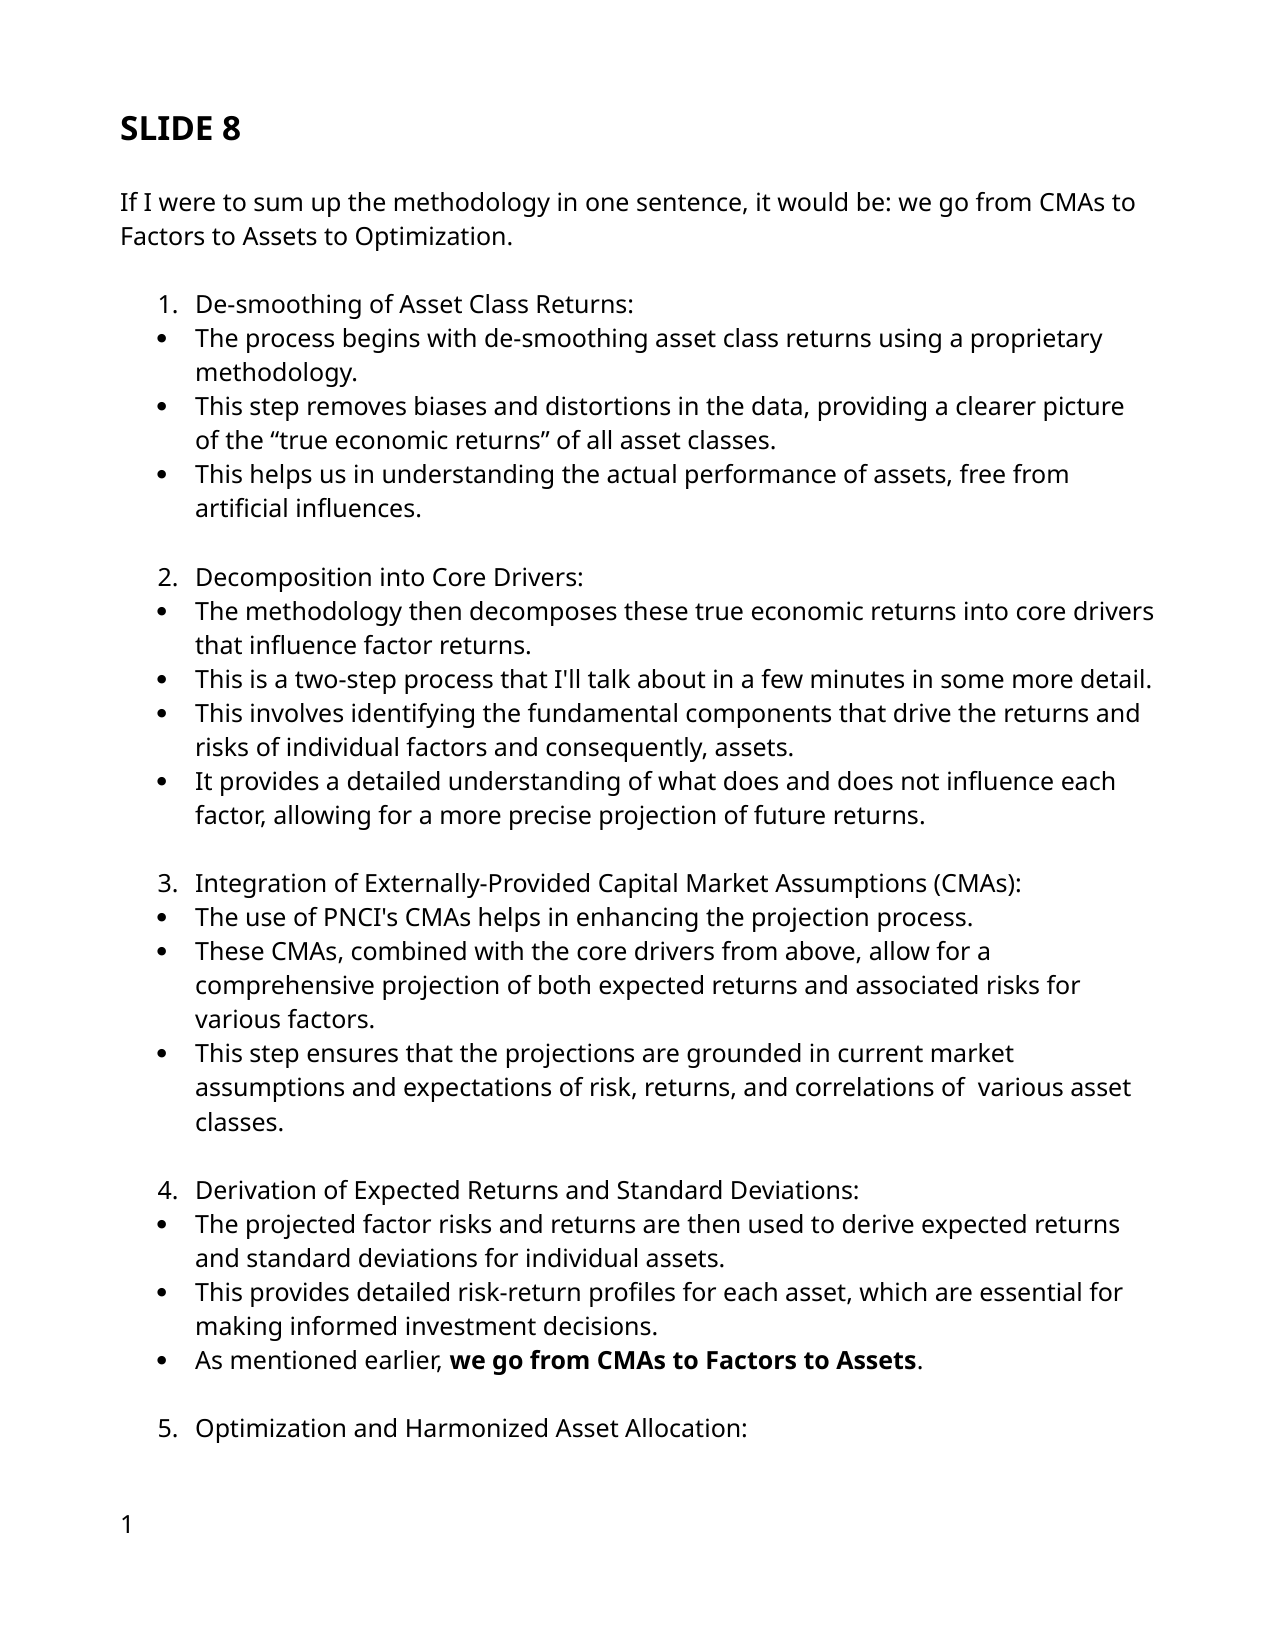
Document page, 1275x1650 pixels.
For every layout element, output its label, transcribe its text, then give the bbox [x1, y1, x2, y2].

list This provides detailed risk-return profiles for each asset, which are essential for making informed investment decisions. [157, 1274, 1155, 1343]
list Derivation of Expected Returns and Standard Deviations: [157, 1172, 1155, 1206]
list As mentioned earlier, we go from CMAs to Factors to Assets. [157, 1343, 1155, 1377]
list This step ensures that the projections are grounded in current market assumptions and expectations of risk, returns, and correlations of various asset classes. [157, 1036, 1155, 1138]
list De-smoothing of Asset Class Returns: [157, 287, 1155, 321]
list The projected factor risks and returns are then used to derive expected returns and standard deviations for individual assets. [157, 1206, 1155, 1274]
list The use of PNCI's CMAs helps in enhancing the projection process. [157, 900, 1155, 934]
list This involves identifying the fundamental components that drive the returns and risks of individual factors and consequently, assets. [157, 695, 1155, 763]
list This helps us in understanding the actual performance of assets, free from artificial influences. [157, 457, 1155, 525]
text SLIDE 8 [120, 105, 1155, 150]
list This is a two-step process that I'll talk about in a few minutes in some more detail. [157, 661, 1155, 695]
list Integration of Externally-Provided Capital Market Assumptions (CMAs): [157, 866, 1155, 900]
list The methodology then decomposes these true economic returns into core drivers that influence factor returns. [157, 593, 1155, 661]
list Decomposition into Core Drivers: [157, 559, 1155, 593]
list It provides a detailed understanding of what does and does not influence each factor, allowing for a more precise projection of future returns. [157, 763, 1155, 832]
list These CMAs, combined with the core drivers from above, allow for a comprehensive projection of both expected returns and associated risks for various factors. [157, 934, 1155, 1036]
list Optimization and Harmonized Asset Allocation: [157, 1411, 1155, 1445]
list The process begins with de-smoothing asset class returns using a proprietary methodology. [157, 321, 1155, 389]
text If I were to sum up the methodology in one sentence, it would be: we go from CMAs to Factors to Assets to Optimization. [120, 184, 1155, 253]
list This step removes biases and distortions in the data, providing a clearer picture of the “true economic returns” of all asset classes. [157, 389, 1155, 457]
